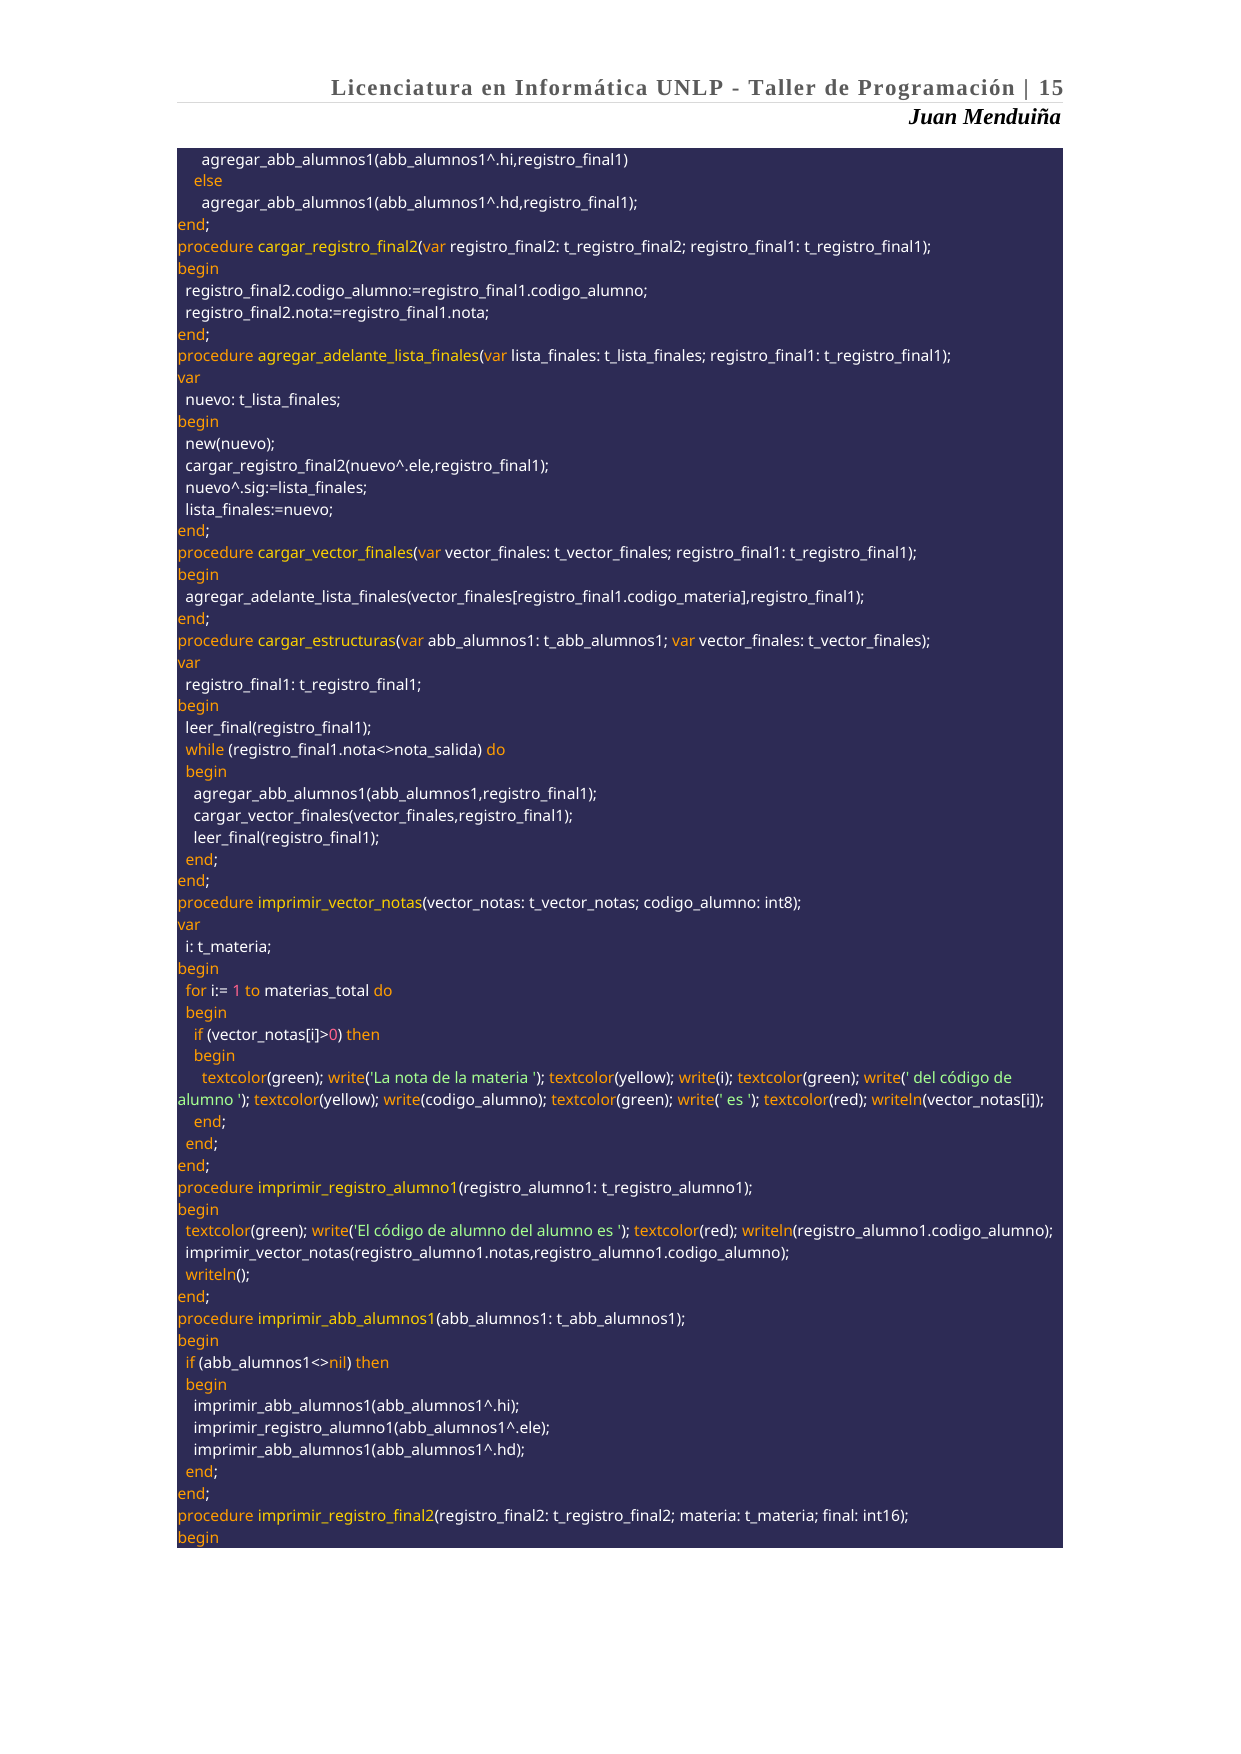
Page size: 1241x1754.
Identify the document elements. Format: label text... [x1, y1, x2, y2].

text procedure cargar_registro_final2(var registro_final2: t_registro_final2; registro_final1: t_registro_final1); [177, 235, 1063, 257]
text end; [177, 607, 1063, 629]
text end; [177, 1482, 1063, 1504]
text textcolor(green); write('El código de alumno del alumno es '); textcolor(red); writeln(registro_alumno1.codigo_alumno); [177, 1219, 1063, 1241]
text lista_finales:=nuevo; [177, 498, 1063, 519]
text agregar_adelante_lista_finales(vector_finales[registro_final1.codigo_materia],registro_final1); [177, 585, 1063, 607]
text registro_final2.codigo_alumno:=registro_final1.codigo_alumno; [177, 279, 1063, 301]
text imprimir_registro_alumno1(abb_alumnos1^.ele); [177, 1416, 1063, 1438]
text procedure imprimir_registro_final2(registro_final2: t_registro_final2; materia: t_materia; final: int16); [177, 1504, 1063, 1526]
text end; [177, 1132, 1063, 1154]
text end; [177, 1460, 1063, 1482]
text var [177, 913, 1063, 935]
text leer_final(registro_final1); [177, 826, 1063, 848]
text nuevo: t_lista_finales; [177, 388, 1063, 410]
text var [177, 366, 1063, 388]
text imprimir_abb_alumnos1(abb_alumnos1^.hi); [177, 1394, 1063, 1416]
text procedure imprimir_vector_notas(vector_notas: t_vector_notas; codigo_alumno: int8); [177, 891, 1063, 913]
text imprimir_vector_notas(registro_alumno1.notas,registro_alumno1.codigo_alumno); [177, 1241, 1063, 1263]
text cargar_registro_final2(nuevo^.ele,registro_final1); [177, 454, 1063, 476]
text begin [177, 563, 1063, 585]
text begin [177, 1044, 1063, 1066]
text for i:= 1 to materias_total do [177, 979, 1063, 1001]
text begin [177, 1001, 1063, 1023]
text if (vector_notas[i]>0) then [177, 1023, 1063, 1044]
text cargar_vector_finales(vector_finales,registro_final1); [177, 804, 1063, 826]
text begin [177, 760, 1063, 782]
text procedure agregar_adelante_lista_finales(var lista_finales: t_lista_finales; registro_final1: t_registro_final1); [177, 344, 1063, 366]
text end; [177, 869, 1063, 891]
text begin [177, 1198, 1063, 1219]
text if (abb_alumnos1<>nil) then [177, 1351, 1063, 1373]
text agregar_abb_alumnos1(abb_alumnos1^.hi,registro_final1) [177, 148, 1063, 169]
text procedure cargar_estructuras(var abb_alumnos1: t_abb_alumnos1; var vector_finales: t_vector_finales); [177, 629, 1063, 651]
text registro_final2.nota:=registro_final1.nota; [177, 301, 1063, 323]
text registro_final1: t_registro_final1; [177, 673, 1063, 694]
text end; [177, 519, 1063, 541]
text begin [177, 410, 1063, 432]
text agregar_abb_alumnos1(abb_alumnos1,registro_final1); [177, 782, 1063, 804]
text procedure imprimir_abb_alumnos1(abb_alumnos1: t_abb_alumnos1); [177, 1307, 1063, 1329]
text i: t_materia; [177, 935, 1063, 957]
text nuevo^.sig:=lista_finales; [177, 476, 1063, 498]
text while (registro_final1.nota<>nota_salida) do [177, 738, 1063, 760]
text procedure cargar_vector_finales(var vector_finales: t_vector_finales; registro_final1: t_registro_final1); [177, 541, 1063, 563]
text agregar_abb_alumnos1(abb_alumnos1^.hd,registro_final1); [177, 191, 1063, 213]
text end; [177, 1110, 1063, 1132]
text begin [177, 957, 1063, 979]
text writeln(); [177, 1263, 1063, 1285]
text procedure imprimir_registro_alumno1(registro_alumno1: t_registro_alumno1); [177, 1176, 1063, 1198]
text leer_final(registro_final1); [177, 716, 1063, 738]
text begin [177, 1329, 1063, 1351]
text else [177, 169, 1063, 191]
text end; [177, 1154, 1063, 1176]
text end; [177, 323, 1063, 344]
text var [177, 651, 1063, 673]
text imprimir_abb_alumnos1(abb_alumnos1^.hd); [177, 1438, 1063, 1460]
text begin [177, 1373, 1063, 1394]
text begin [177, 257, 1063, 279]
text begin [177, 1526, 1063, 1548]
text end; [177, 213, 1063, 235]
text textcolor(green); write('La nota de la materia '); textcolor(yellow); write(i); textcolor(green); write(' del código de alumno '); textcolor(yellow); write(codigo_alumno); textcolor(green); write(' es '); textcolor(red); writeln(vector_notas[i]); [177, 1066, 1063, 1110]
text new(nuevo); [177, 432, 1063, 454]
text begin [177, 694, 1063, 716]
text end; [177, 1285, 1063, 1307]
text end; [177, 848, 1063, 869]
